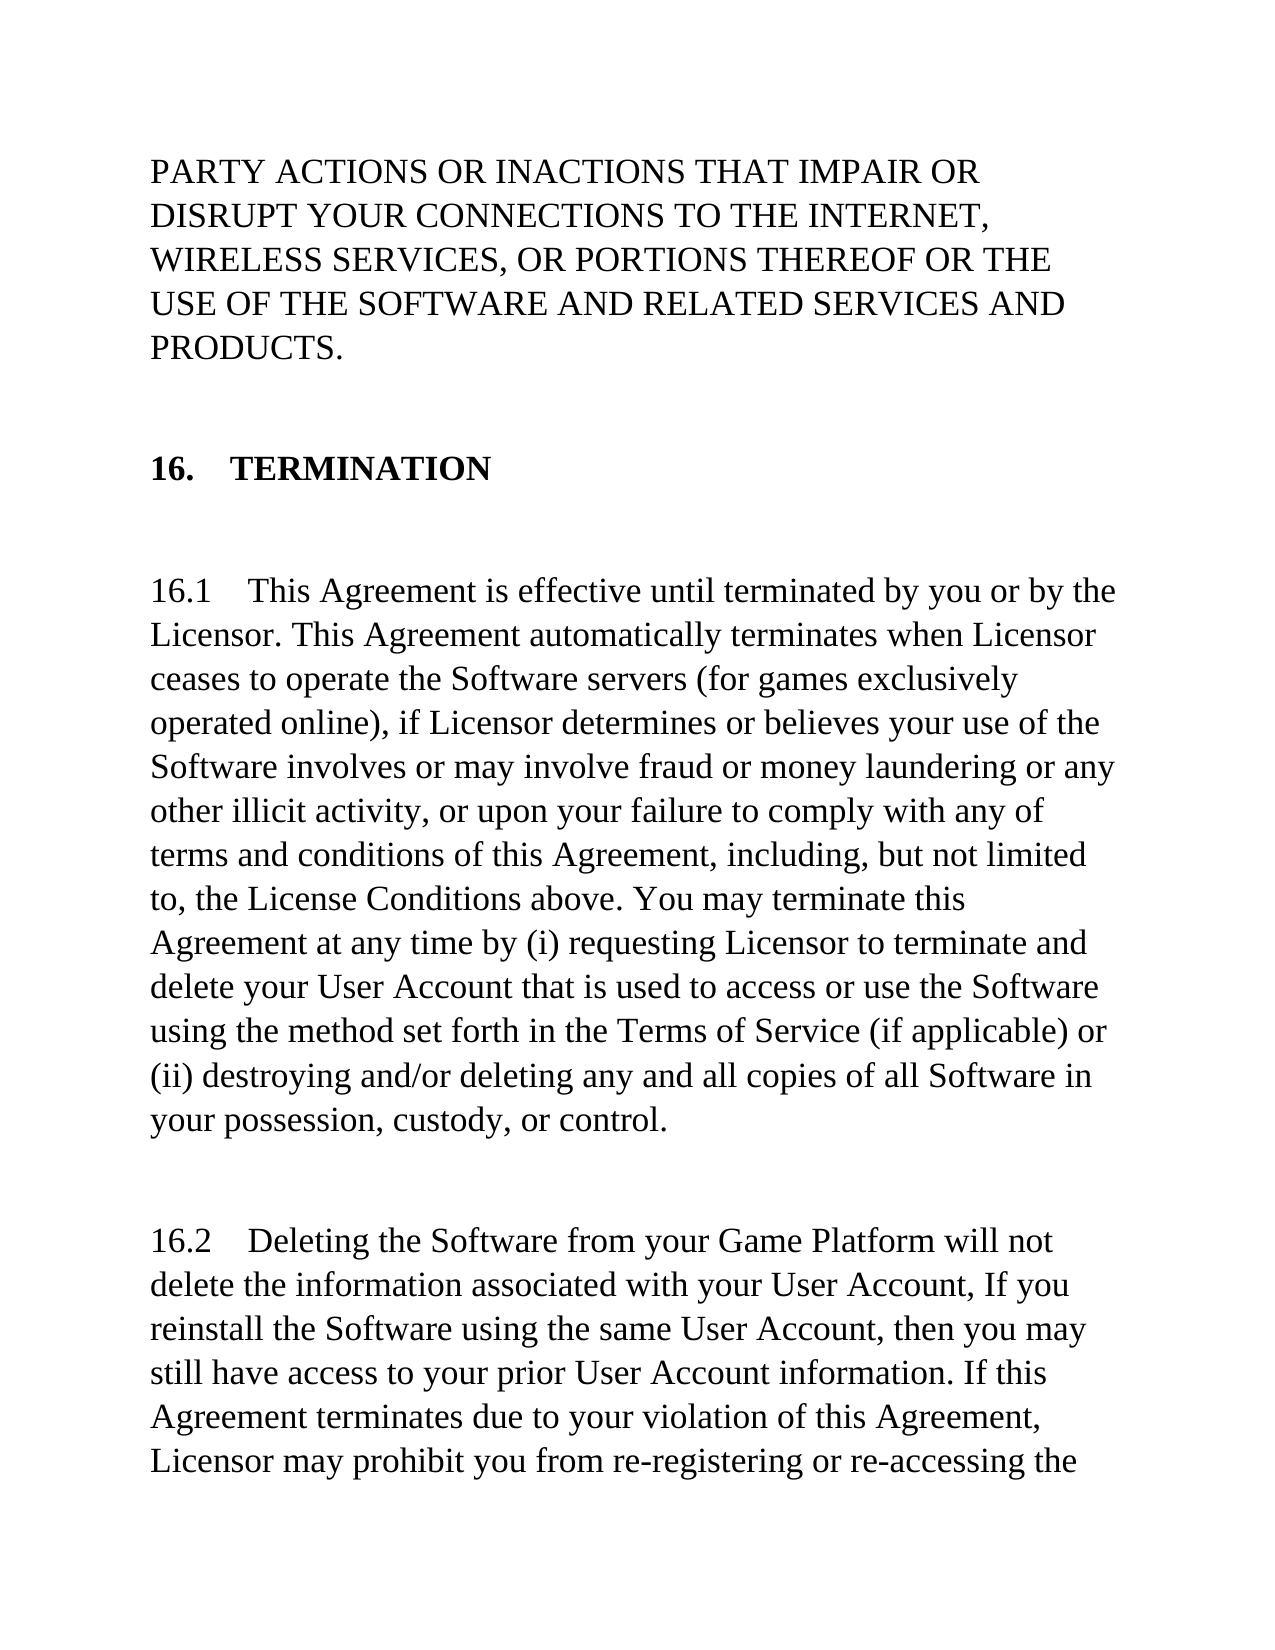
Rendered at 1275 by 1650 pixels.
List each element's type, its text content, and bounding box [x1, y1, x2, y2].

text 16.1 This Agreement is effective until terminated by you or by the Licensor. This Agreement automatically terminates when Licensor ceases to operate the Software servers (for games exclusively operated online), if Licensor determines or believes your use of the Software involves or may involve fraud or money laundering or any other illicit activity, or upon your failure to comply with any of terms and conditions of this Agreement, including, but not limited to, the License Conditions above. You may terminate this Agreement at any time by (i) requesting Licensor to terminate and delete your User Account that is used to access or use the Software using the method set forth in the Terms of Service (if applicable) or (ii) destroying and/or deleting any and all copies of all Software in your possession, custody, or control. [150, 569, 1125, 1139]
text 16. TERMINATION [150, 448, 1125, 488]
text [150, 1219, 1125, 1481]
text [150, 150, 1125, 367]
